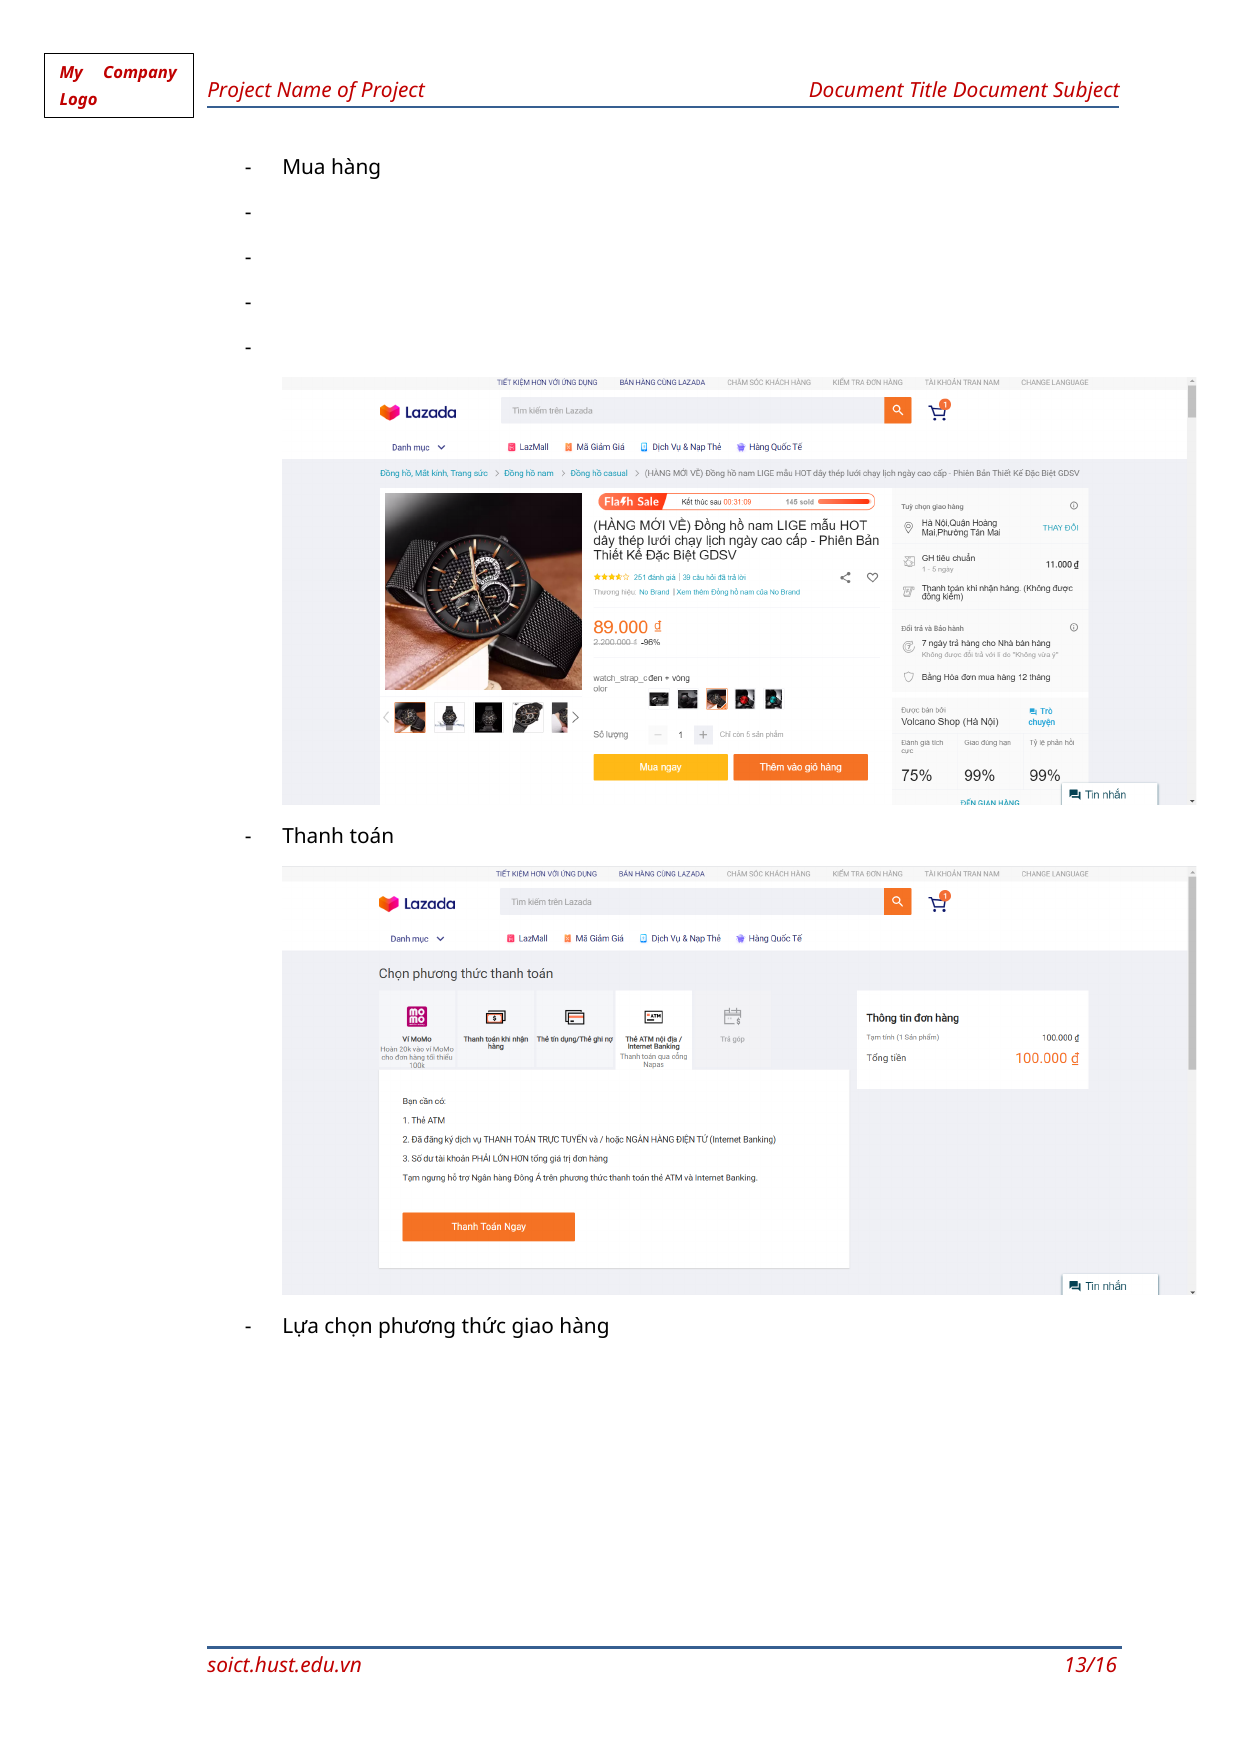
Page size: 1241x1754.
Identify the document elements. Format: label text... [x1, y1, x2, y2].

picture [282, 866, 1197, 1295]
picture [282, 377, 1197, 805]
list Thanh toán [244, 821, 1122, 849]
list Mua hàng [244, 152, 1122, 181]
list Lựa chọn phương thức giao hàng [244, 1311, 1122, 1340]
